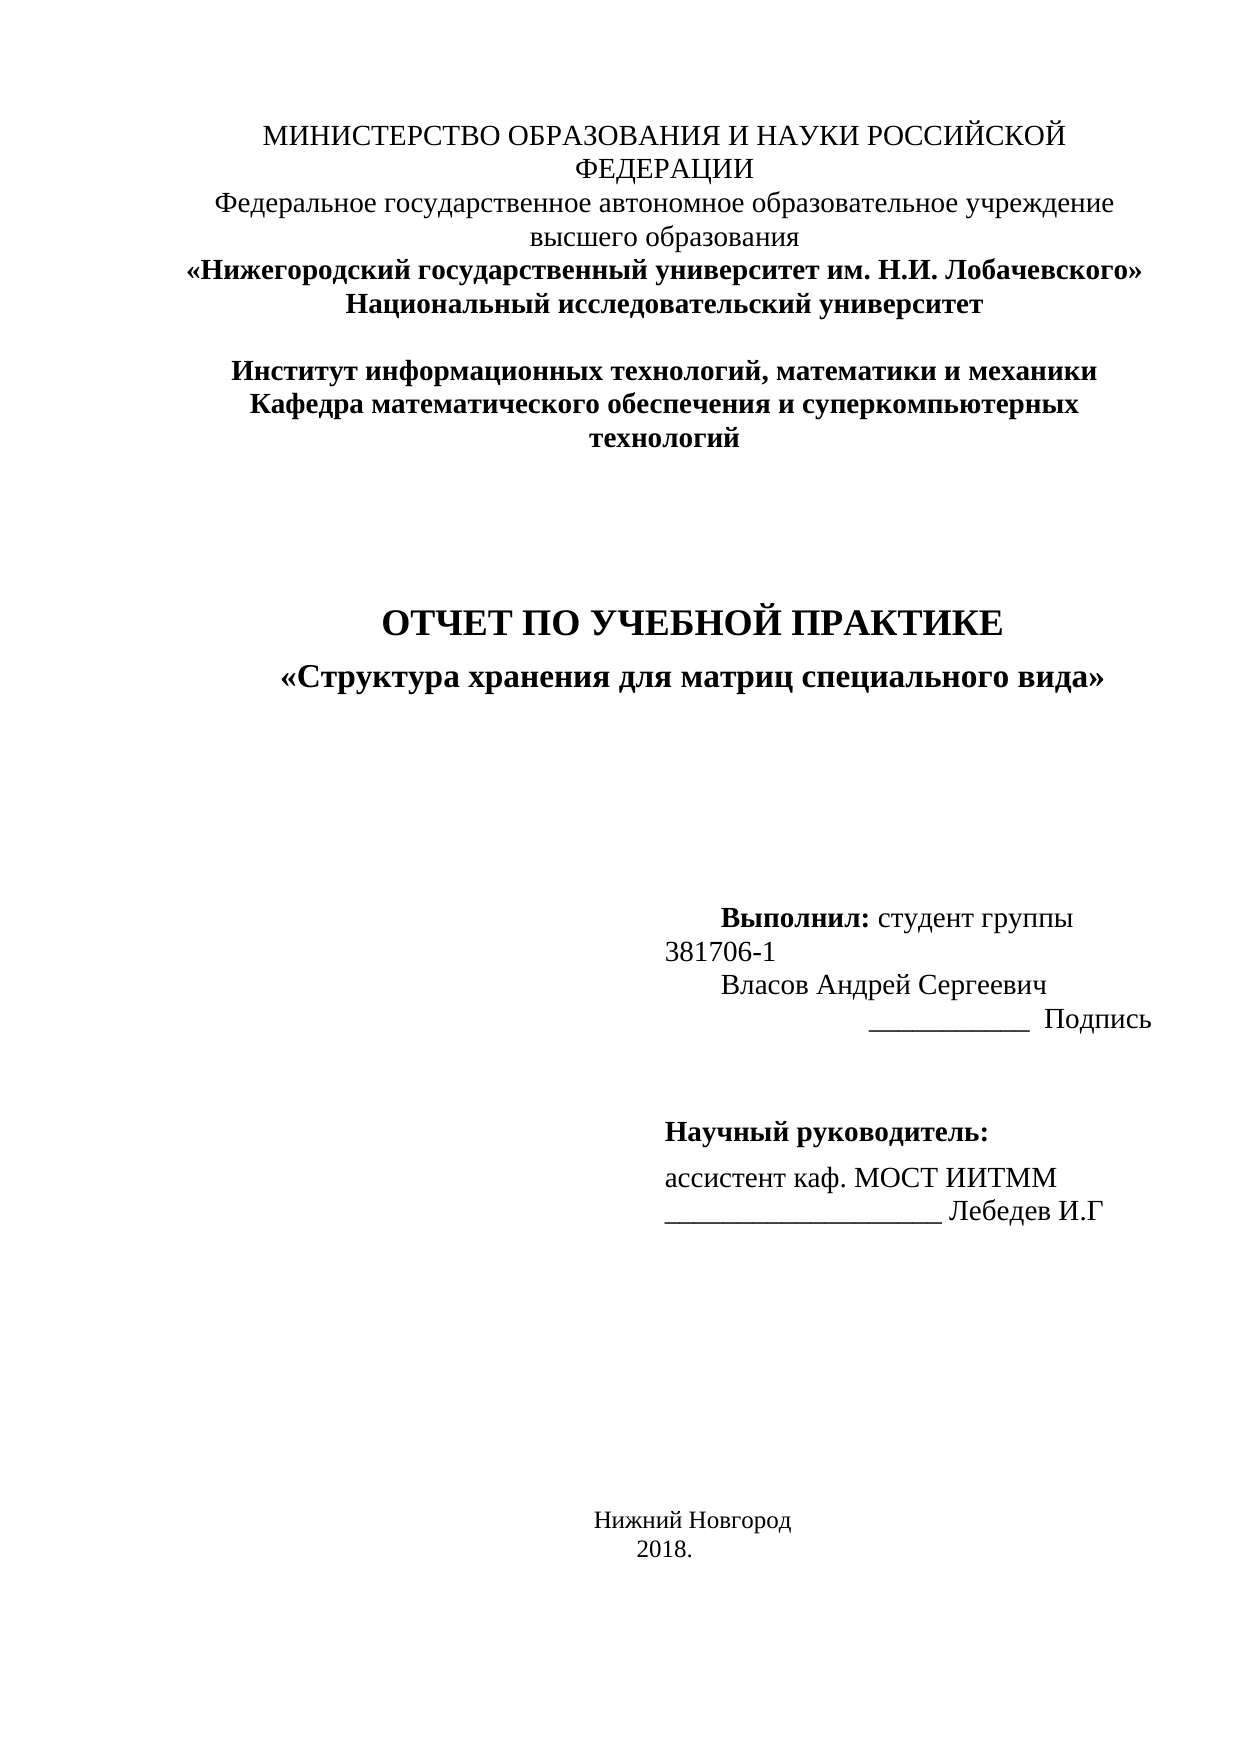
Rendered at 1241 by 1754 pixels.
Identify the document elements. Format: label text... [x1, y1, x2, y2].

text Нижний Новгород [177, 1505, 1152, 1534]
text Федеральное государственное автономное образовательное учреждение высшего образования [177, 185, 1152, 252]
text 2018. [177, 1534, 1152, 1563]
text Кафедра математического обеспечения и суперкомпьютерных технологий [177, 386, 1152, 453]
text Институт информационных технологий, математики и механики [177, 353, 1152, 386]
text Власов Андрей Сергеевич [664, 967, 1152, 1001]
text Научный руководитель: [664, 1114, 1152, 1147]
text ___________ Подпись [620, 1001, 1152, 1034]
text Национальный исследовательский университет [177, 286, 1152, 319]
text Отчет по учебной практике [177, 600, 1152, 643]
text ассистент каф. МОСТ ИИТММ ___________________ Лебедев И.Г [664, 1160, 1152, 1227]
text «Структура хранения для матриц специального вида» [177, 656, 1152, 694]
text МИНИСТЕРСТВО ОБРАЗОВАНИЯ И НАУКИ РОССИЙСКОЙ ФЕДЕРАЦИИ [177, 118, 1152, 185]
text Выполнил: студент группы 381706-1 [664, 900, 1152, 967]
text «Нижегородский государственный университет им. Н.И. Лобачевского» [177, 252, 1152, 286]
